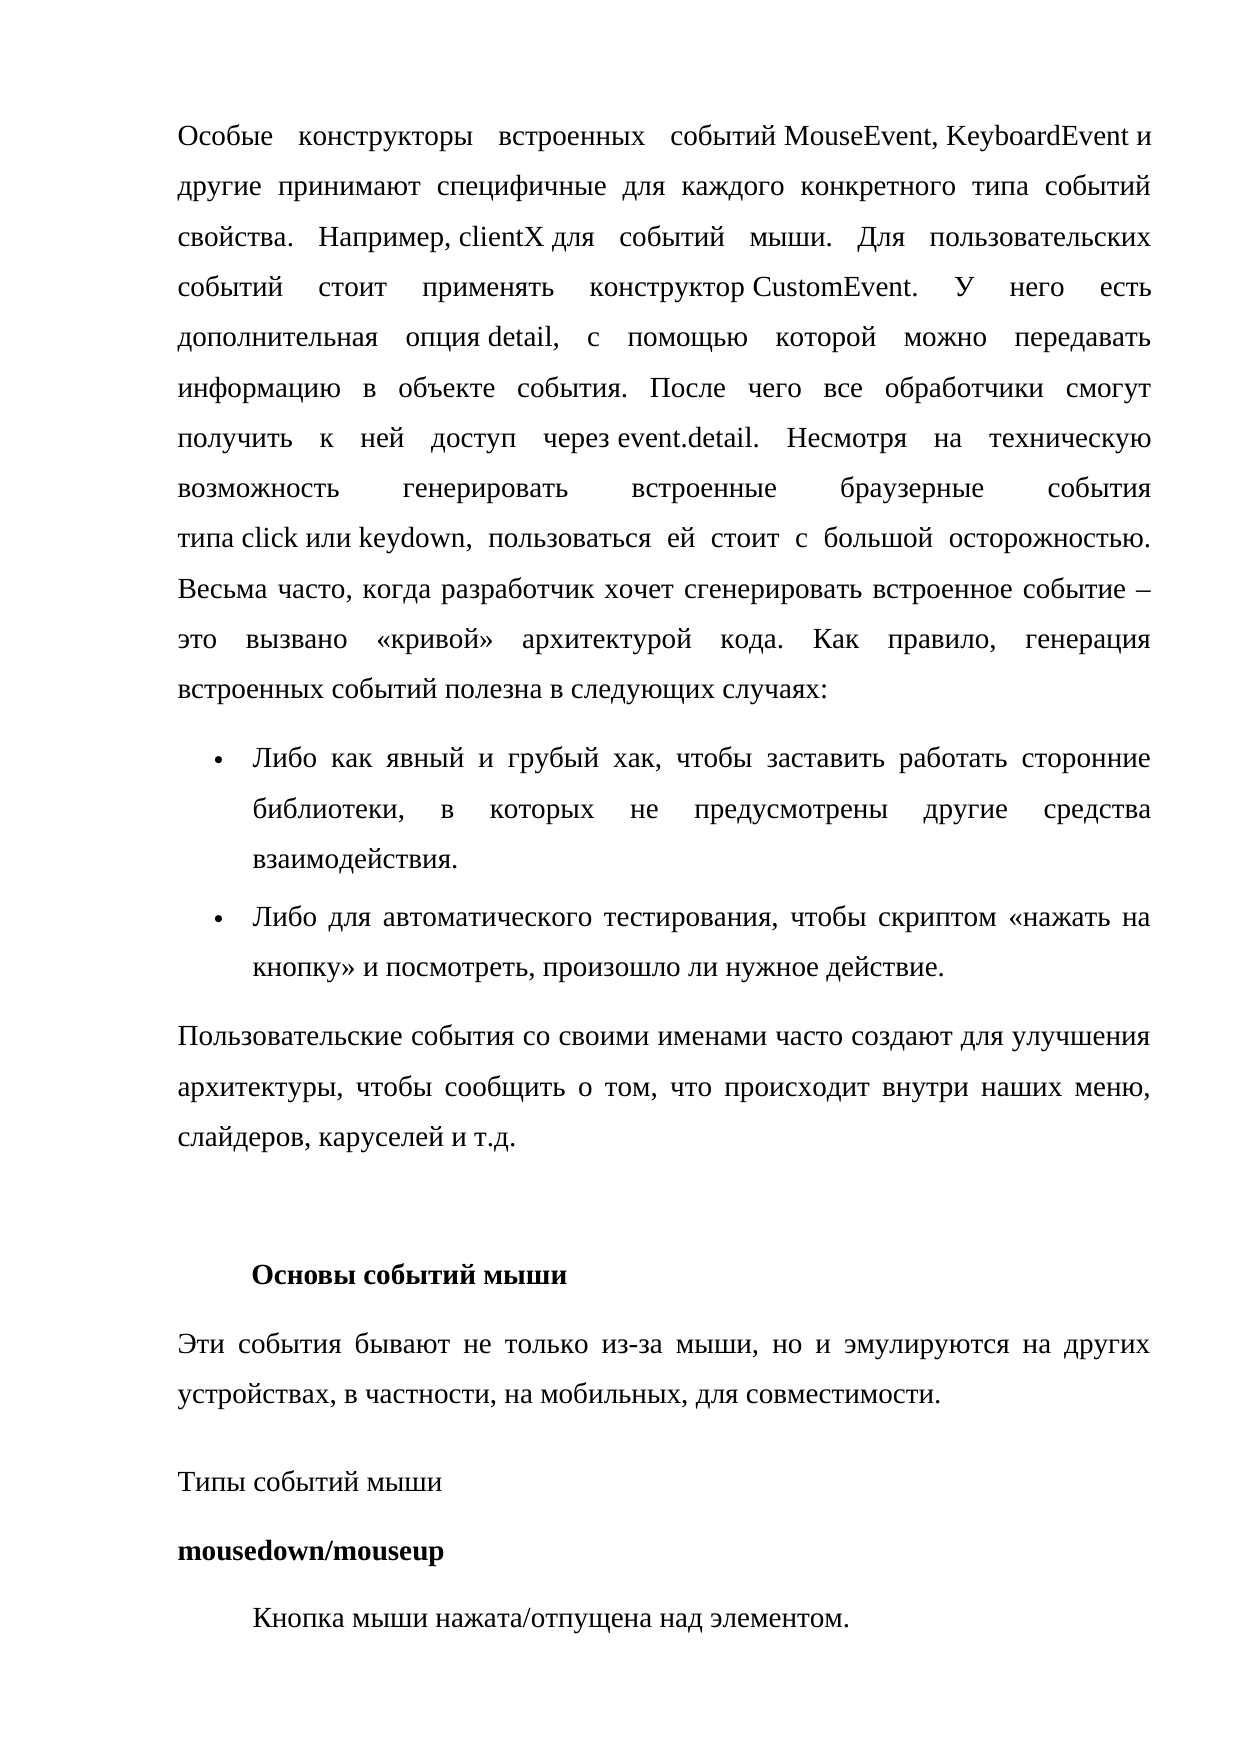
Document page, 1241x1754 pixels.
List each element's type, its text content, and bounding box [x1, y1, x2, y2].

text Эти события бывают не только из-за мыши, но и эмулируются на других устройствах, в частности, на мобильных, для совместимости. [177, 1326, 1152, 1410]
text Особые конструкторы встроенных событий MouseEvent, KeyboardEvent и другие принимают специфичные для каждого конкретного типа событий свойства. Например, clientX для событий мыши. Для пользовательских событий стоит применять конструктор CustomEvent. У него есть дополнительная опция detail, с помощью которой можно передавать информацию в объекте события. После чего все обработчики смогут получить к ней доступ через event.detail. Несмотря на техническую возможность генерировать встроенные браузерные события типа click или keydown, пользоваться ей стоит с большой осторожностью. Весьма часто, когда разработчик хочет сгенерировать встроенное событие – это вызвано «кривой» архитектурой кода. Как правило, генерация встроенных событий полезна в следующих случаях: [177, 118, 1152, 705]
text mousedown/mouseup [177, 1533, 1152, 1567]
subtitle Основы событий мыши [177, 1257, 1152, 1291]
list Либо для автоматического тестирования, чтобы скриптом «нажать на кнопку» и посмотреть, произошло ли нужное действие. [215, 899, 1152, 983]
subtitle Типы событий мыши [177, 1464, 1152, 1498]
text Кнопка мыши нажата/отпущена над элементом. [252, 1600, 1152, 1634]
list Либо как явный и грубый хак, чтобы заставить работать сторонние библиотеки, в которых не предусмотрены другие средства взаимодействия. [215, 741, 1152, 875]
text Пользовательские события со своими именами часто создают для улучшения архитектуры, чтобы сообщить о том, что происходит внутри наших меню, слайдеров, каруселей и т.д. [177, 1018, 1152, 1153]
